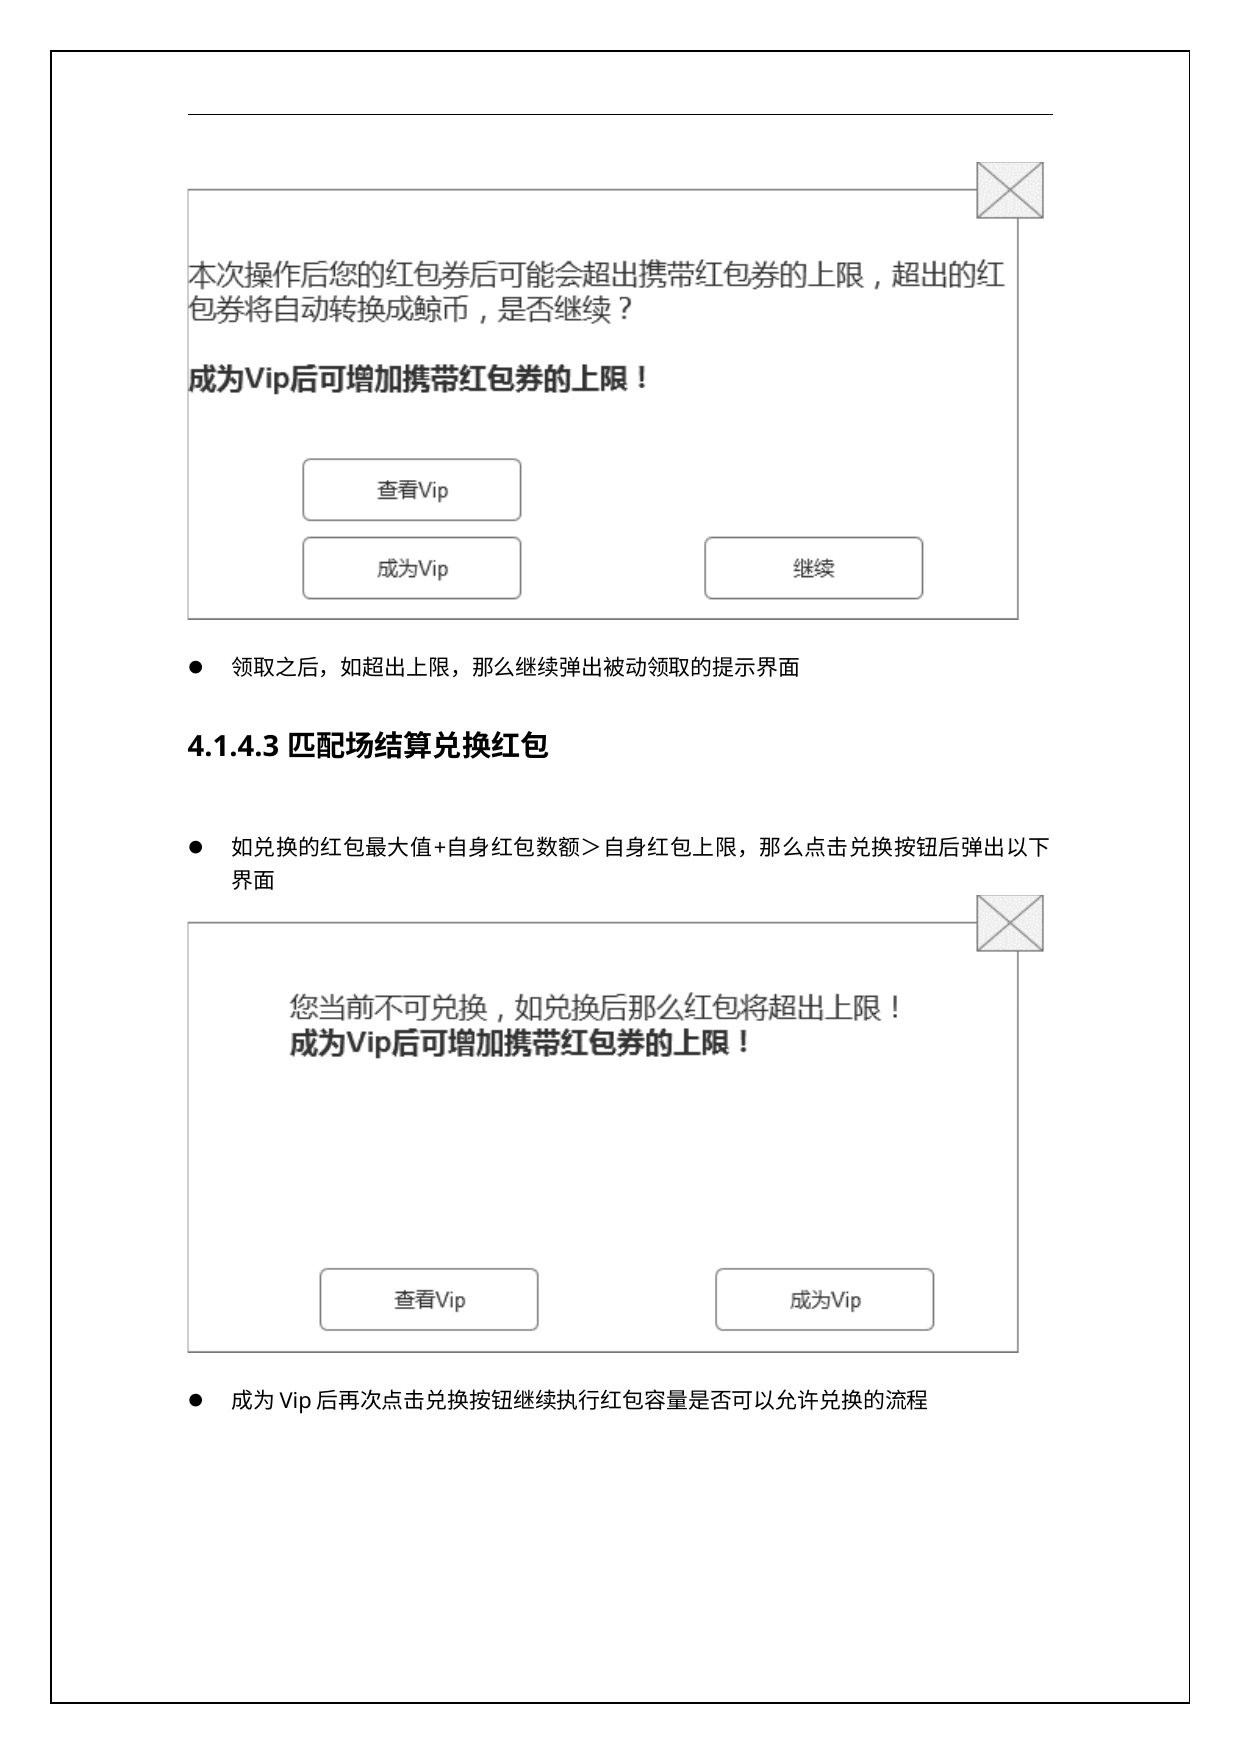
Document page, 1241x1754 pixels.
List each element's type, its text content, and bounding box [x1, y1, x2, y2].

subtitle 4.1.4.3 匹配场结算兑换红包 [187, 711, 1053, 776]
list 成为Vip后再次点击兑换按钮继续执行红包容量是否可以允许兑换的流程 [187, 1382, 1053, 1415]
picture [187, 895, 1044, 1353]
picture [187, 162, 1044, 620]
list 如兑换的红包最大值+自身红包数额＞自身红包上限，那么点击兑换按钮后弹出以下界面 [187, 830, 1053, 895]
list 领取之后，如超出上限，那么继续弹出被动领取的提示界面 [187, 649, 1053, 682]
